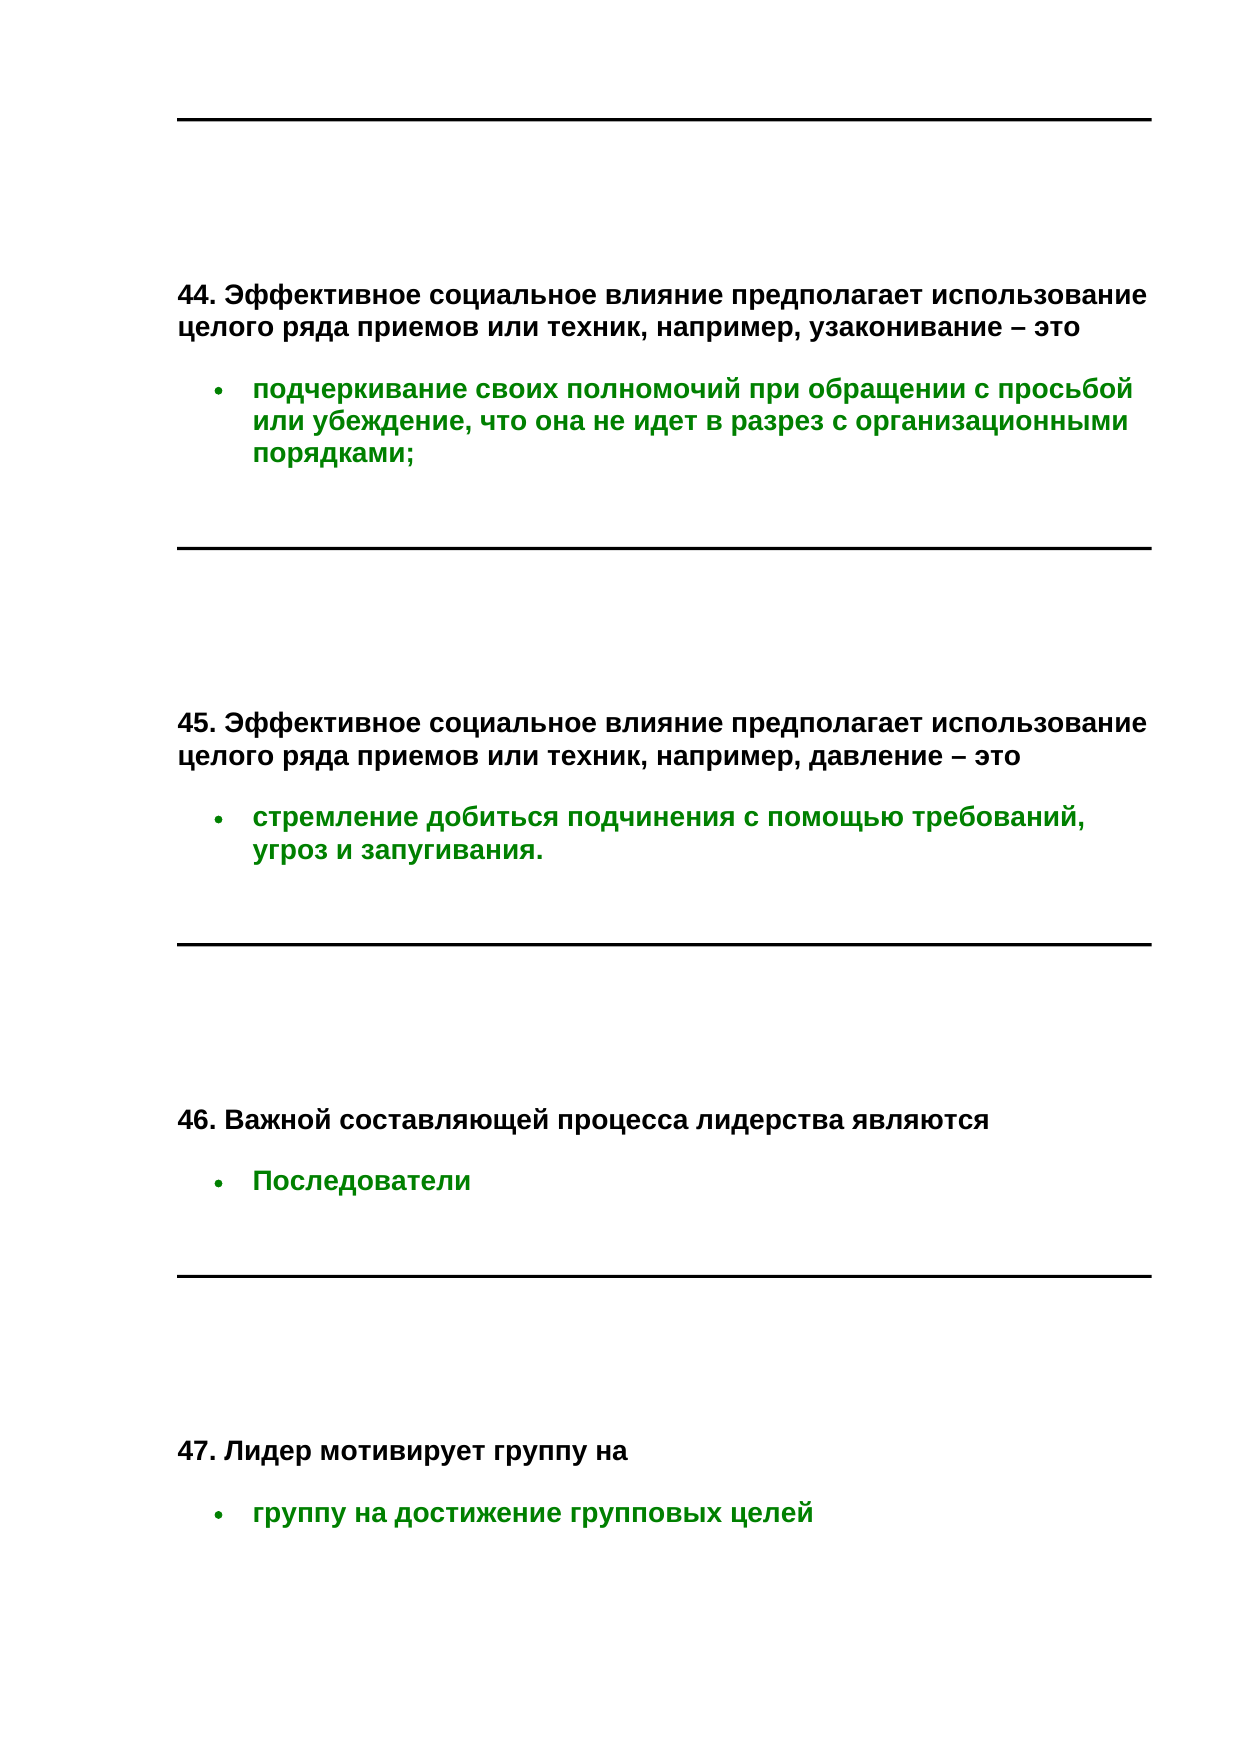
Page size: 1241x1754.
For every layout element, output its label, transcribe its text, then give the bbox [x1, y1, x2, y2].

text 47. Лидер мотивирует группу на [177, 1434, 1152, 1467]
text 46. Важной составляющей процесса лидерства являются [177, 1103, 1152, 1135]
list стремление добиться подчинения с помощью требований, угроз и запугивания. [215, 800, 1152, 865]
list подчеркивание своих полномочий при обращении с просьбой или убеждение, что она не идет в разрез с организационными порядками; [215, 372, 1152, 469]
list Последователи [215, 1164, 1152, 1197]
text 44. Эффективное социальное влияние предполагает использование целого ряда приемов или техник, например, узаконивание – это [177, 278, 1152, 342]
list группу на достижение групповых целей [215, 1496, 1152, 1528]
text 45. Эффективное социальное влияние предполагает использование целого ряда приемов или техник, например, давление – это [177, 706, 1152, 771]
